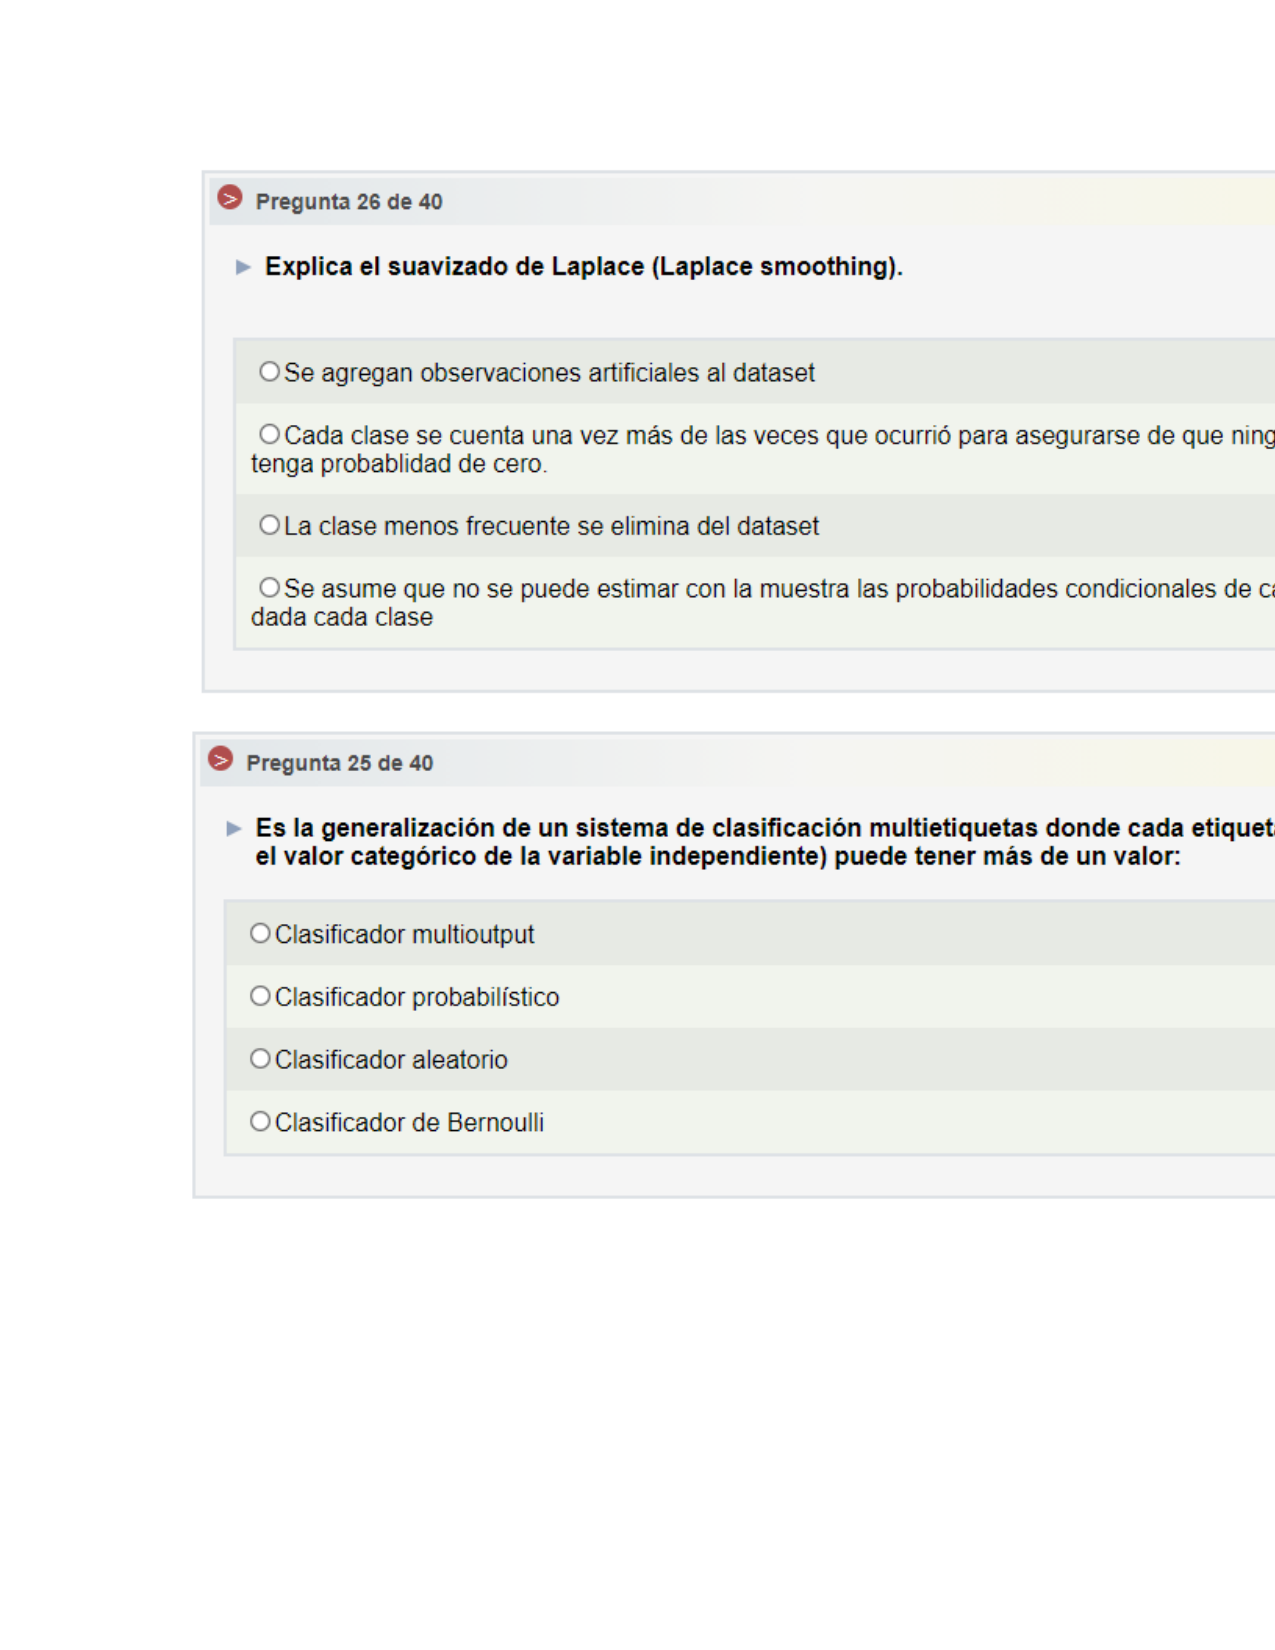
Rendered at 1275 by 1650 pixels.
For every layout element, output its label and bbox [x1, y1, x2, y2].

picture [177, 713, 1275, 1210]
picture [177, 147, 1275, 712]
